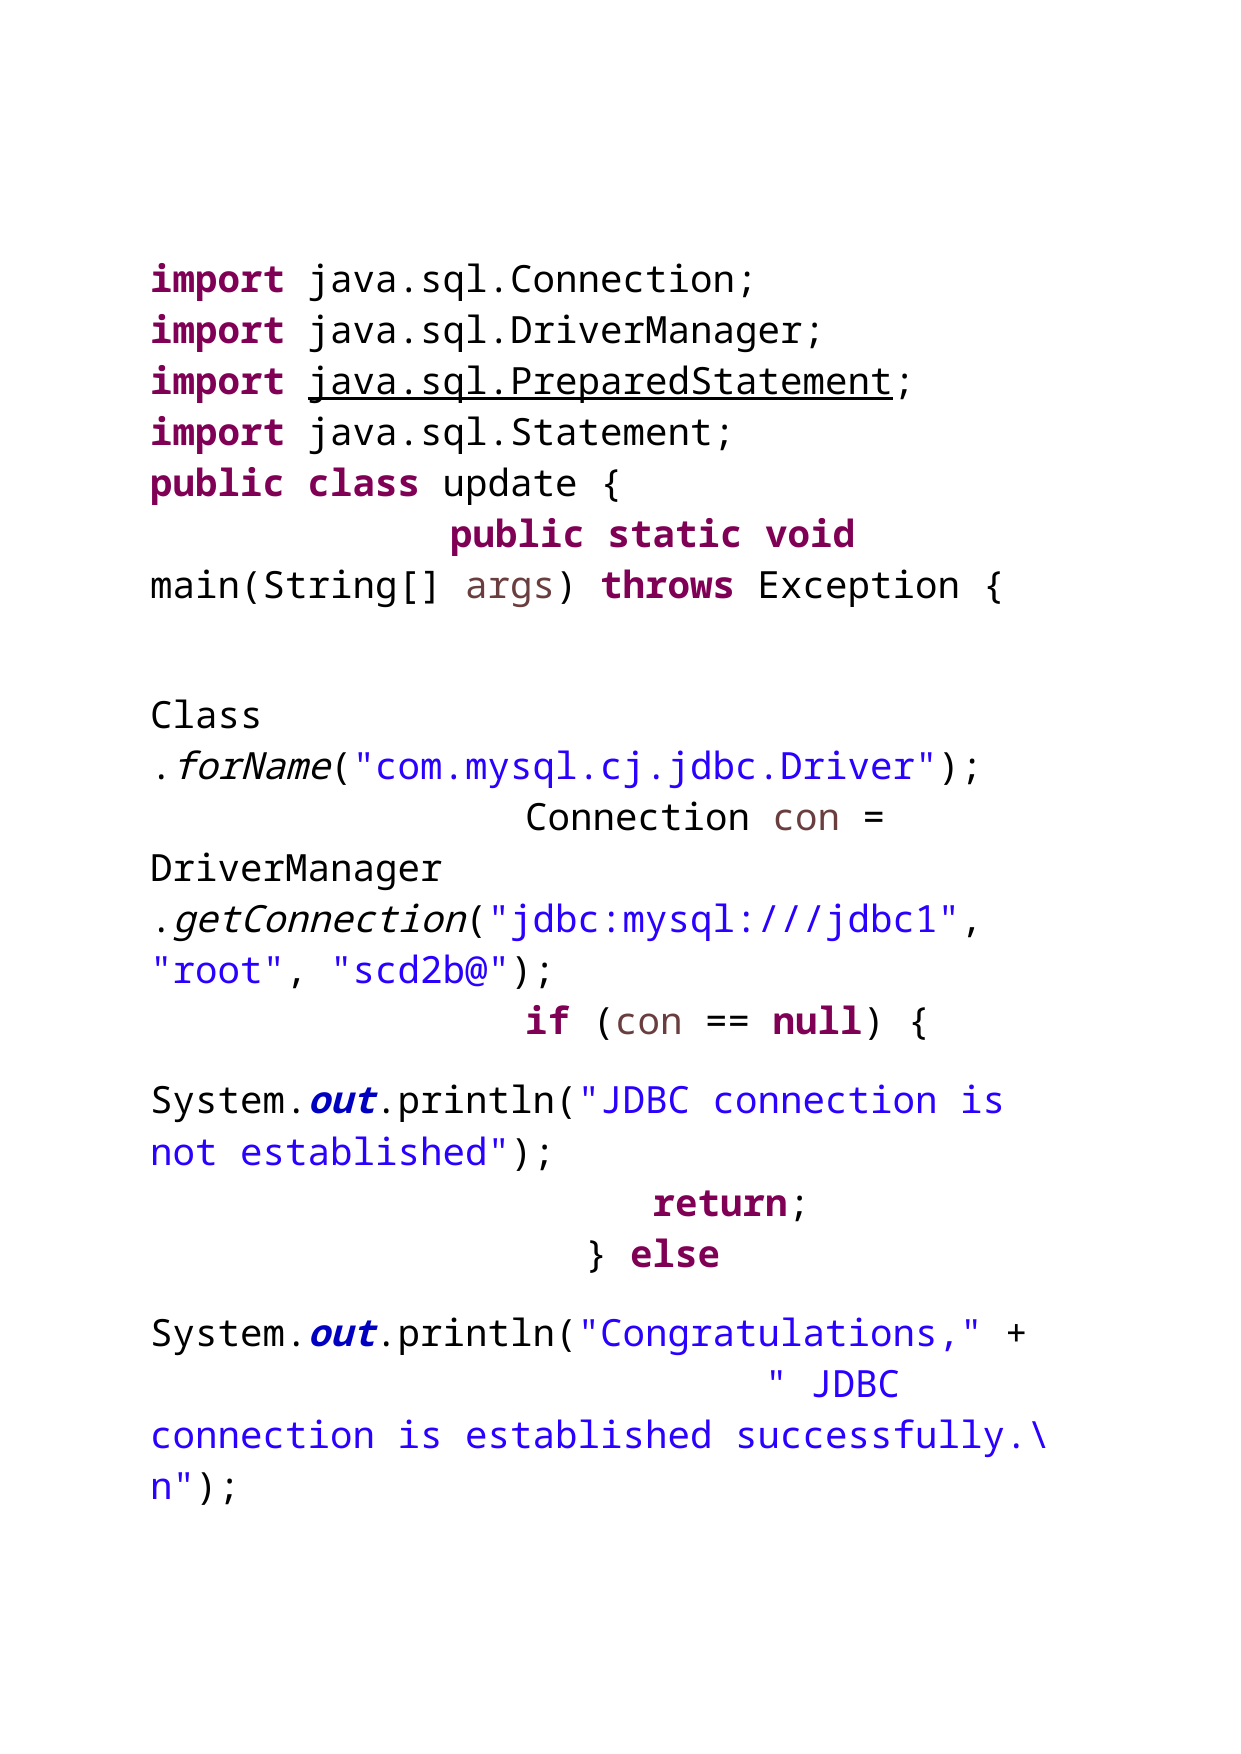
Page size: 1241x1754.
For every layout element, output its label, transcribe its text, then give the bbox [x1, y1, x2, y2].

text System.out.println("JDBC connection is not established"); [150, 1046, 1090, 1176]
text import java.sql.Statement; [150, 405, 1090, 456]
text public static void main(String[] args) throws Exception { [150, 507, 1090, 609]
text public class update { [150, 456, 1090, 507]
text if (con == null) { [150, 995, 1090, 1046]
text import java.sql.Connection; [150, 252, 1090, 303]
text " JDBC connection is established successfully.\n"); [150, 1357, 1090, 1510]
text } else [150, 1227, 1090, 1278]
text import java.sql.DriverManager; [150, 303, 1090, 354]
text Connection con = DriverManager.getConnection("jdbc:mysql:///jdbc1", "root", "scd2b@"); [150, 791, 1090, 995]
text import java.sql.PreparedStatement; [150, 354, 1090, 405]
text Class.forName("com.mysql.cj.jdbc.Driver"); [150, 609, 1090, 791]
text return; [150, 1176, 1090, 1227]
text System.out.println("Congratulations," + [150, 1278, 1090, 1357]
